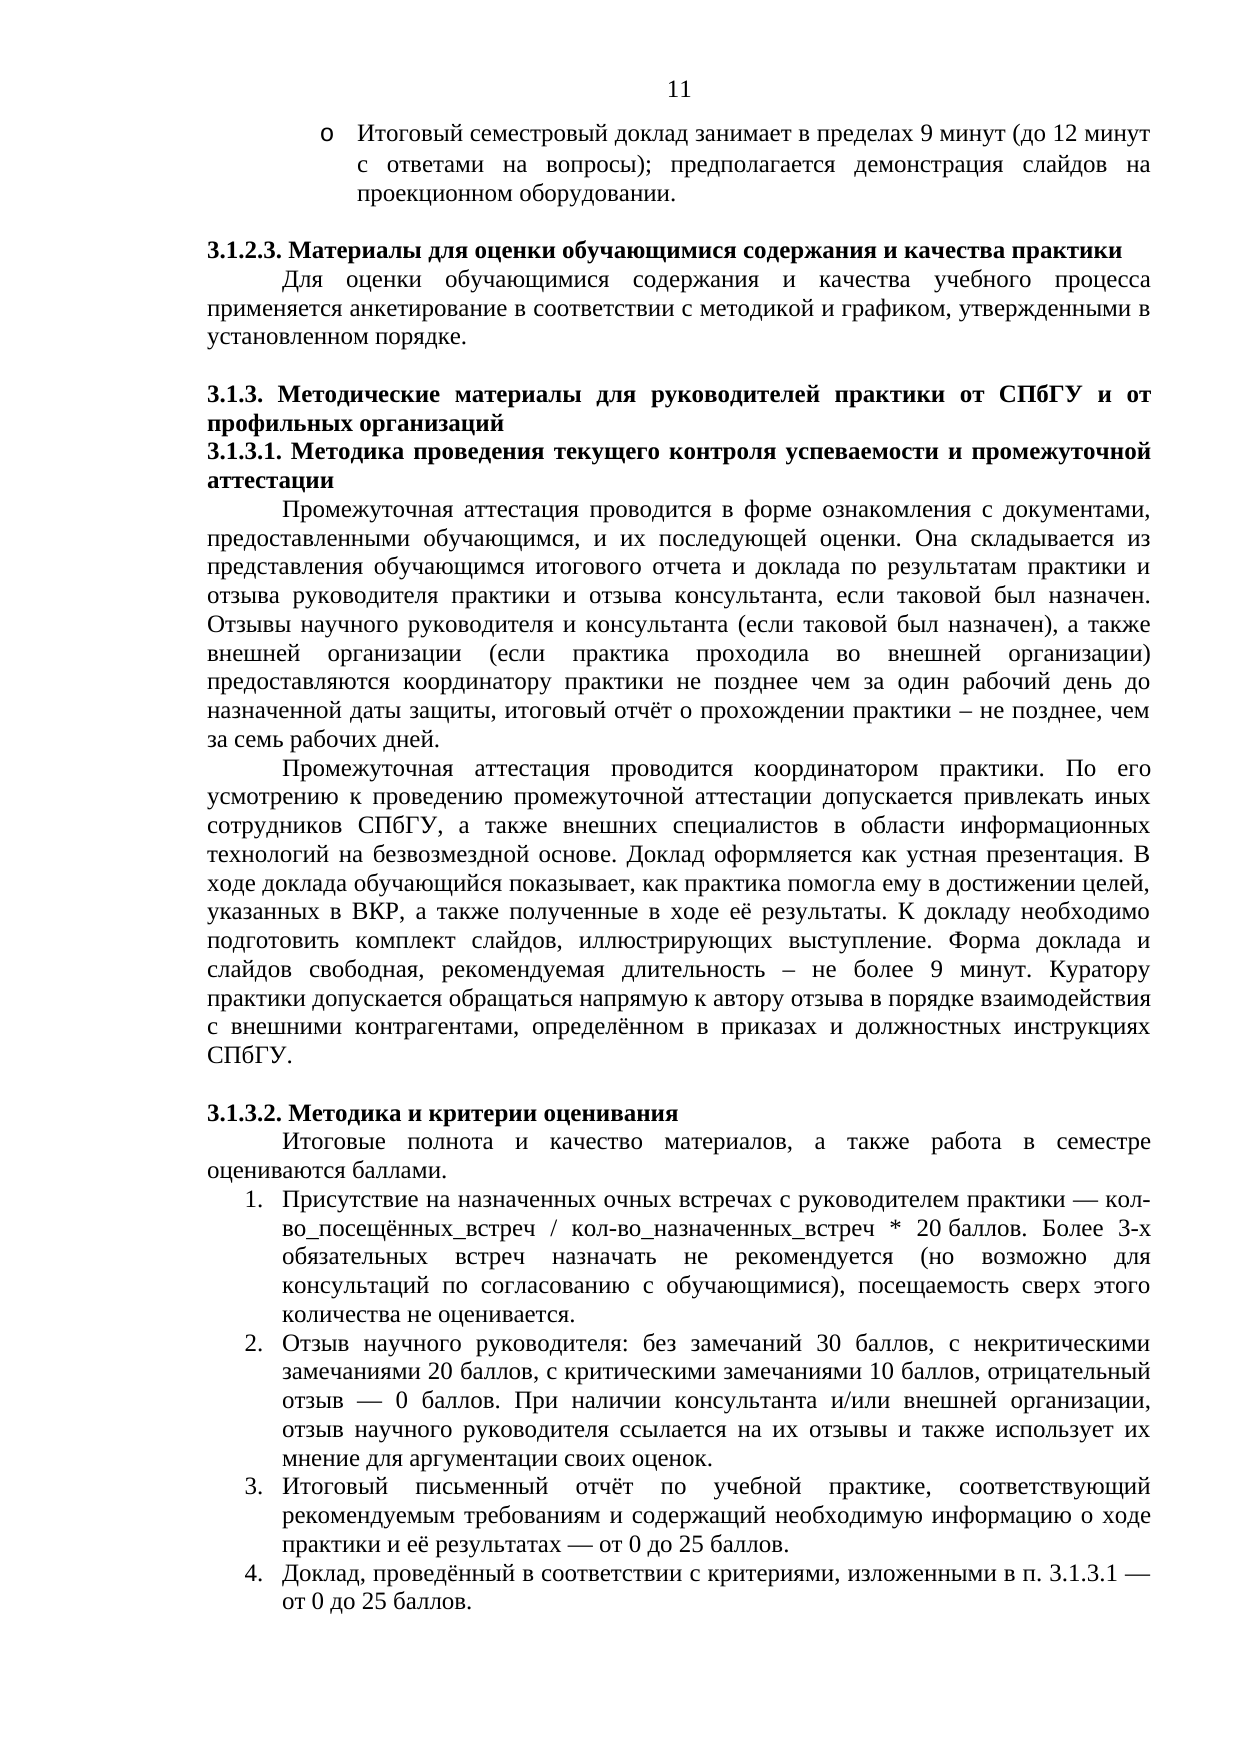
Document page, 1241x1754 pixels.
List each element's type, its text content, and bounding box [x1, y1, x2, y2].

text Итоговые полнота и качество материалов, а также работа в семестре оцениваются баллами. [207, 1126, 1152, 1184]
text Промежуточная аттестация проводится в форме ознакомления с документами, предоставленными обучающимся, и их последующей оценки. Она складывается из представления обучающимся итогового отчета и доклада по результатам практики и отзыва руководителя практики и отзыва консультанта, если таковой был назначен. Отзывы научного руководителя и консультанта (если таковой был назначен), а также внешней организации (если практика проходила во внешней организации) предоставляются координатору практики не позднее чем за один рабочий день до назначенной даты защиты, итоговый отчёт о прохождении практики – не позднее, чем за семь рабочих дней. [207, 494, 1152, 753]
list Отзыв научного руководителя: без замечаний 30 баллов, с некритическими замечаниями 20 баллов, с критическими замечаниями 10 баллов, отрицательный отзыв — 0 баллов. При наличии консультанта и/или внешней организации, отзыв научного руководителя ссылается на их отзывы и также использует их мнение для аргументации своих оценок. [244, 1328, 1152, 1471]
list Присутствие на назначенных очных встречах с руководителем практики — кол-во_посещённых_встреч / кол-во_назначенных_встреч * 20 баллов. Более 3-х обязательных встреч назначать не рекомендуется (но возможно для консультаций по согласованию с обучающимися), посещаемость сверх этого количества не оценивается. [244, 1184, 1152, 1328]
text 3.1.3.1. Методика проведения текущего контроля успеваемости и промежуточной аттестации [207, 436, 1152, 494]
list Итоговый семестровый доклад занимает в пределах 9 минут (до 12 минут с ответами на вопросы); предполагается демонстрация слайдов на проекционном оборудовании. [319, 118, 1152, 206]
text Промежуточная аттестация проводится координатором практики. По его усмотрению к проведению промежуточной аттестации допускается привлекать иных сотрудников СПбГУ, а также внешних специалистов в области информационных технологий на безвозмездной основе. Доклад оформляется как устная презентация. B ходе доклада обучающийся показывает, как практика помогла ему в достижении целей, указанных в BКР, а также полученные в ходе её результаты. К докладу необходимо подготовить комплект слайдов, иллюстрирующих выступление. Форма доклада и слайдов свободная, рекомендуемая длительность – не более 9 минут. Куратору практики допускается обращаться напрямую к автору отзыва в порядке взаимодействия с внешними контрагентами, определённом в приказах и должностных инструкциях СПбГУ. [207, 753, 1152, 1069]
text Для оценки обучающимися содержания и качества учебного процесса применяется анкетирование в соответствии с методикой и графиком, утвержденными в установленном порядке. [207, 264, 1152, 350]
text 3.1.3. Методические материалы для руководителей практики от СПбГУ и от профильных организаций [207, 379, 1152, 436]
text 3.1.2.3. Материалы для оценки обучающимися содержания и качества практики [207, 235, 1152, 264]
text 3.1.3.2. Методика и критерии оценивания [207, 1098, 1152, 1126]
list Доклад, проведённый в соответствии с критериями, изложенными в п. 3.1.3.1 —от 0 до 25 баллов. [244, 1558, 1152, 1615]
list Итоговый письменный отчёт по учебной практике, соответствующий рекомендуемым требованиям и содержащий необходимую информацию о ходе практики и её результатах — от 0 до 25 баллов. [244, 1471, 1152, 1558]
